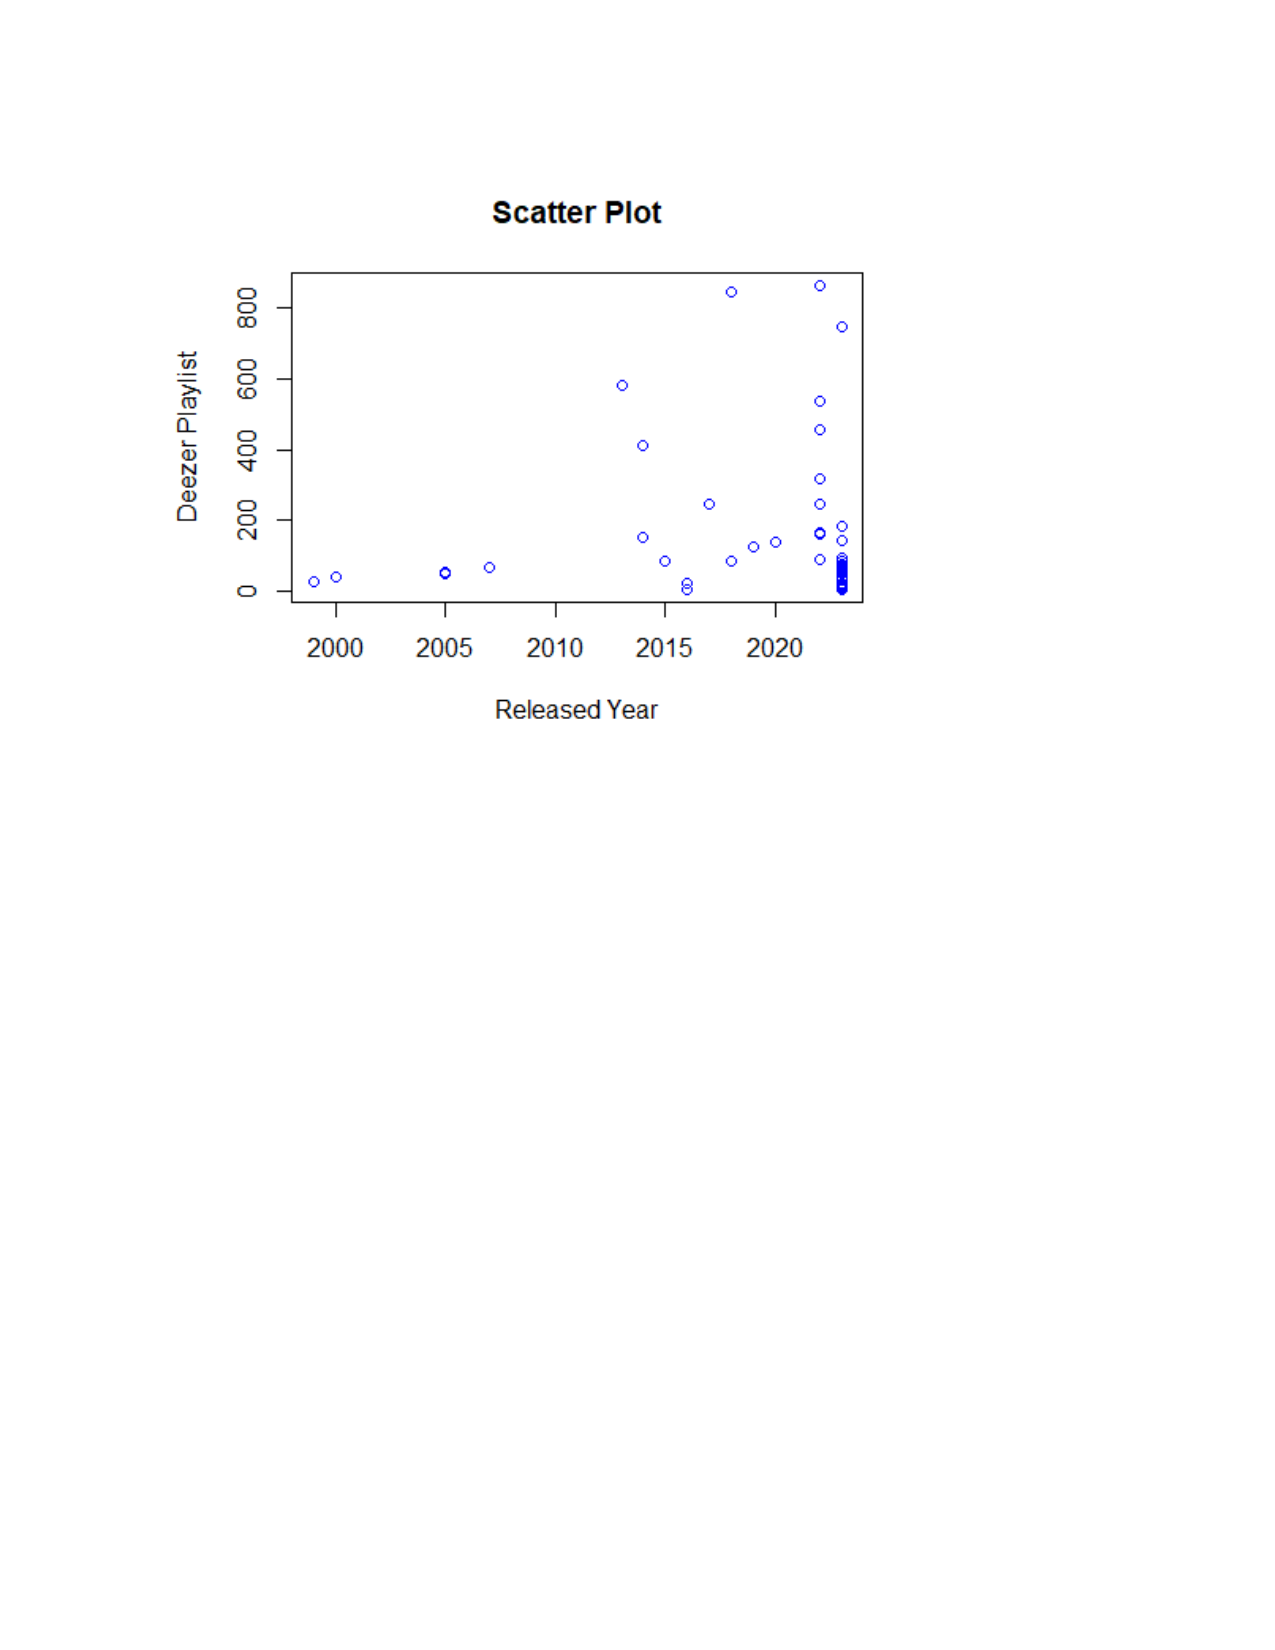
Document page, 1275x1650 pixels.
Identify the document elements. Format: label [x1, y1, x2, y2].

picture [168, 150, 927, 757]
